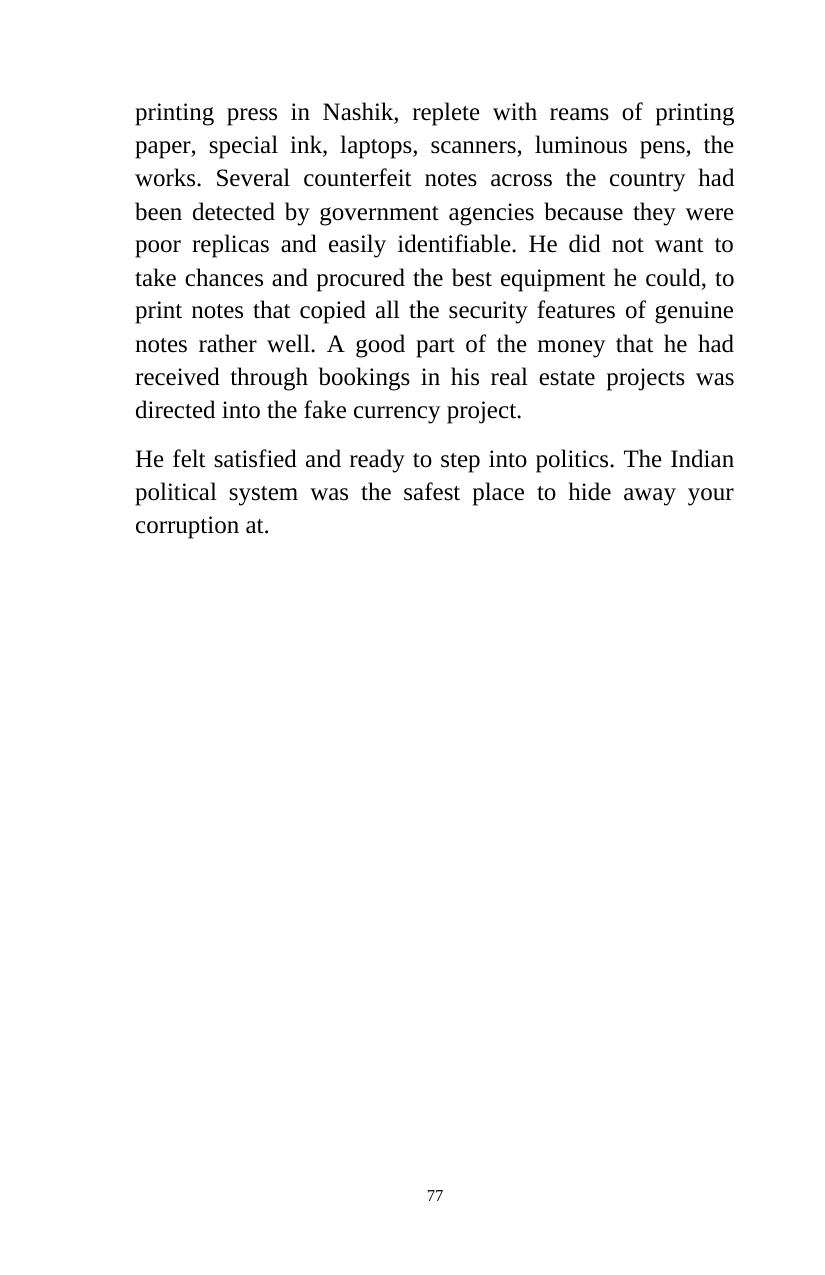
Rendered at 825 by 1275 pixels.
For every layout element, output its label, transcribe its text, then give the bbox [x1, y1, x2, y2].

text He felt satisfied and ready to step into politics. The Indian political system was the safest place to hide away your corruption at. [135, 444, 735, 539]
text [135, 97, 735, 423]
